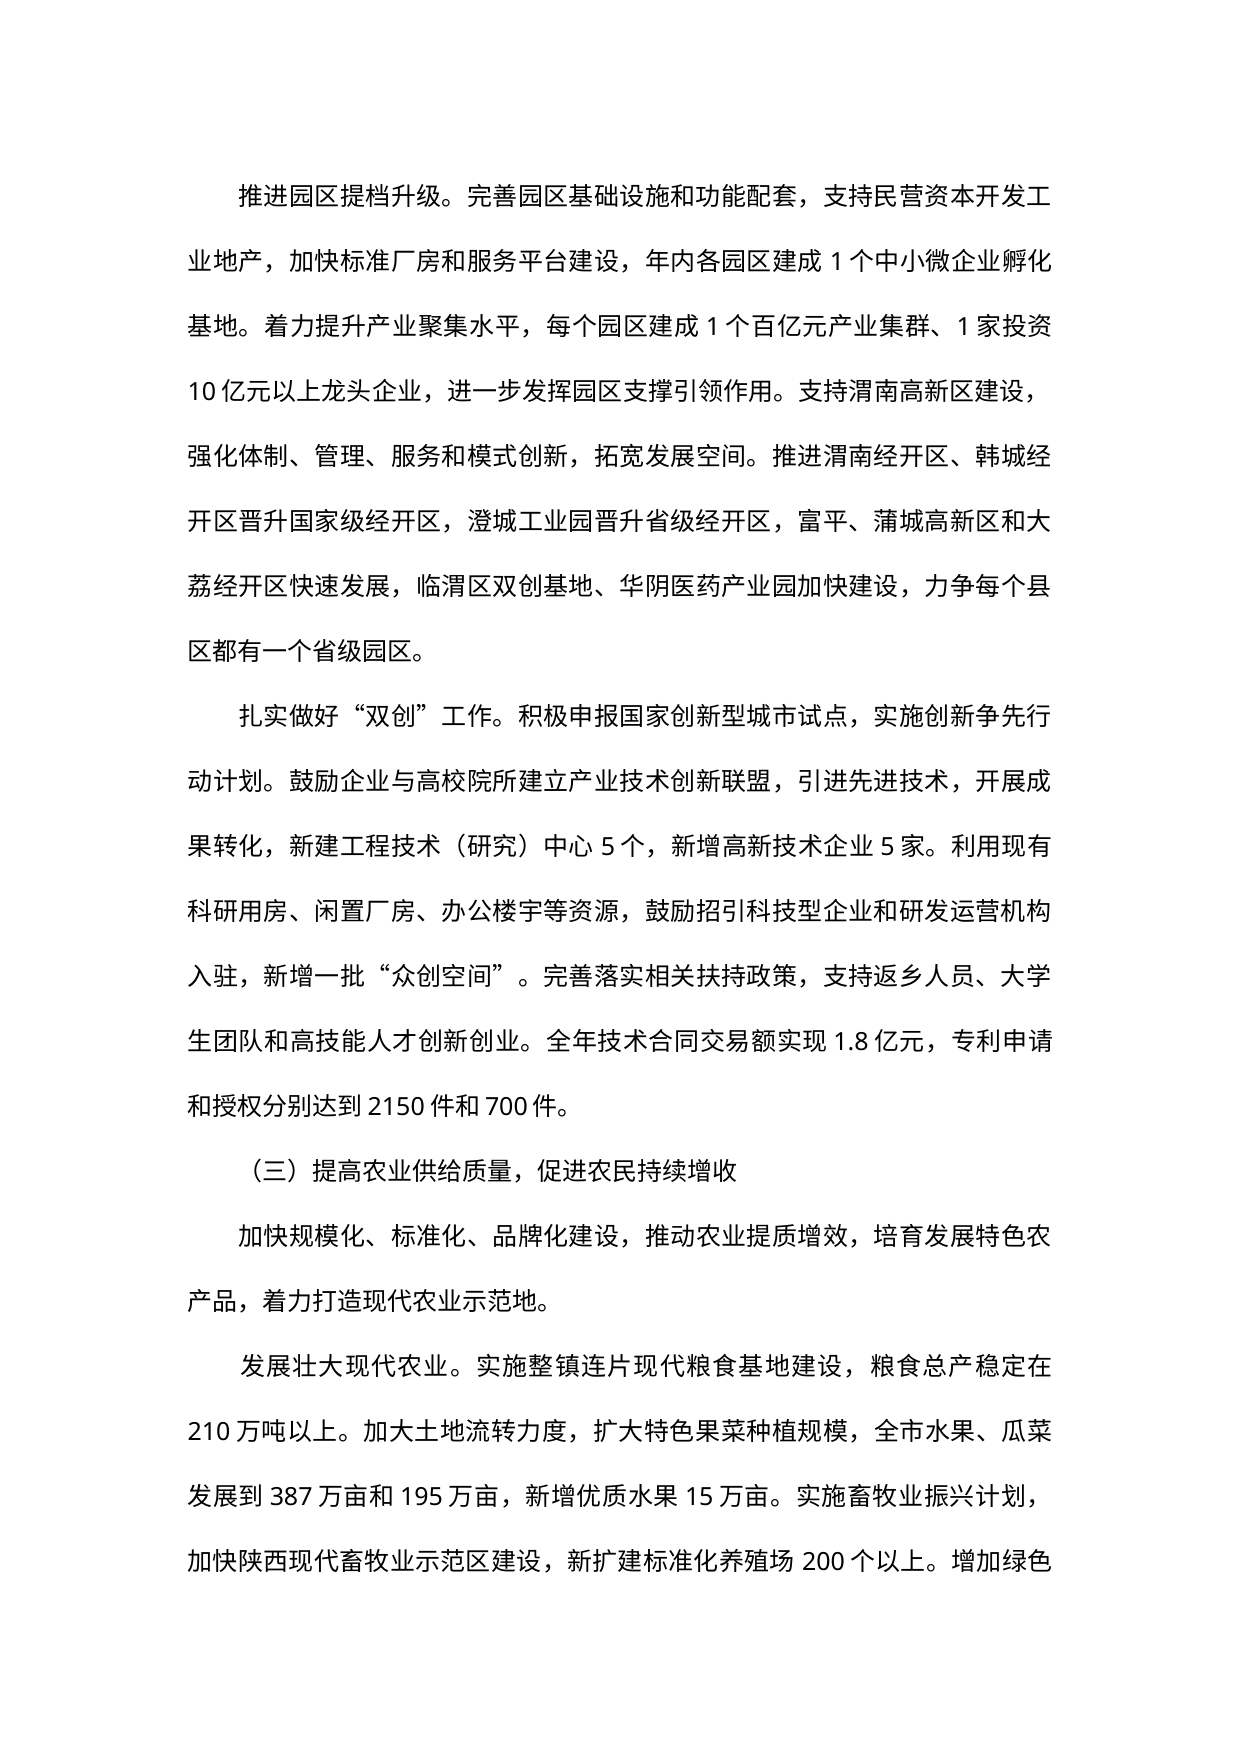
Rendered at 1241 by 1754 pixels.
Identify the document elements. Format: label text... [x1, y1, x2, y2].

text （三）提高农业供给质量，促进农民持续增收 [187, 1137, 1053, 1202]
text 扎实做好“双创”工作。积极申报国家创新型城市试点，实施创新争先行动计划。鼓励企业与高校院所建立产业技术创新联盟，引进先进技术，开展成果转化，新建工程技术（研究）中心5个，新增高新技术企业5家。利用现有科研用房、闲置厂房、办公楼宇等资源，鼓励招引科技型企业和研发运营机构入驻，新增一批“众创空间”。完善落实相关扶持政策，支持返乡人员、大学生团队和高技能人才创新创业。全年技术合同交易额实现1.8亿元，专利申请和授权分别达到2150件和700件。 [187, 682, 1053, 1137]
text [187, 1332, 1053, 1592]
text 推进园区提档升级。完善园区基础设施和功能配套，支持民营资本开发工业地产，加快标准厂房和服务平台建设，年内各园区建成1个中小微企业孵化基地。着力提升产业聚集水平，每个园区建成1个百亿元产业集群、1家投资10亿元以上龙头企业，进一步发挥园区支撑引领作用。支持渭南高新区建设，强化体制、管理、服务和模式创新，拓宽发展空间。推进渭南经开区、韩城经开区晋升国家级经开区，澄城工业园晋升省级经开区，富平、蒲城高新区和大荔经开区快速发展，临渭区双创基地、华阴医药产业园加快建设，力争每个县区都有一个省级园区。 [187, 162, 1053, 682]
text 加快规模化、标准化、品牌化建设，推动农业提质增效，培育发展特色农产品，着力打造现代农业示范地。 [187, 1202, 1053, 1332]
